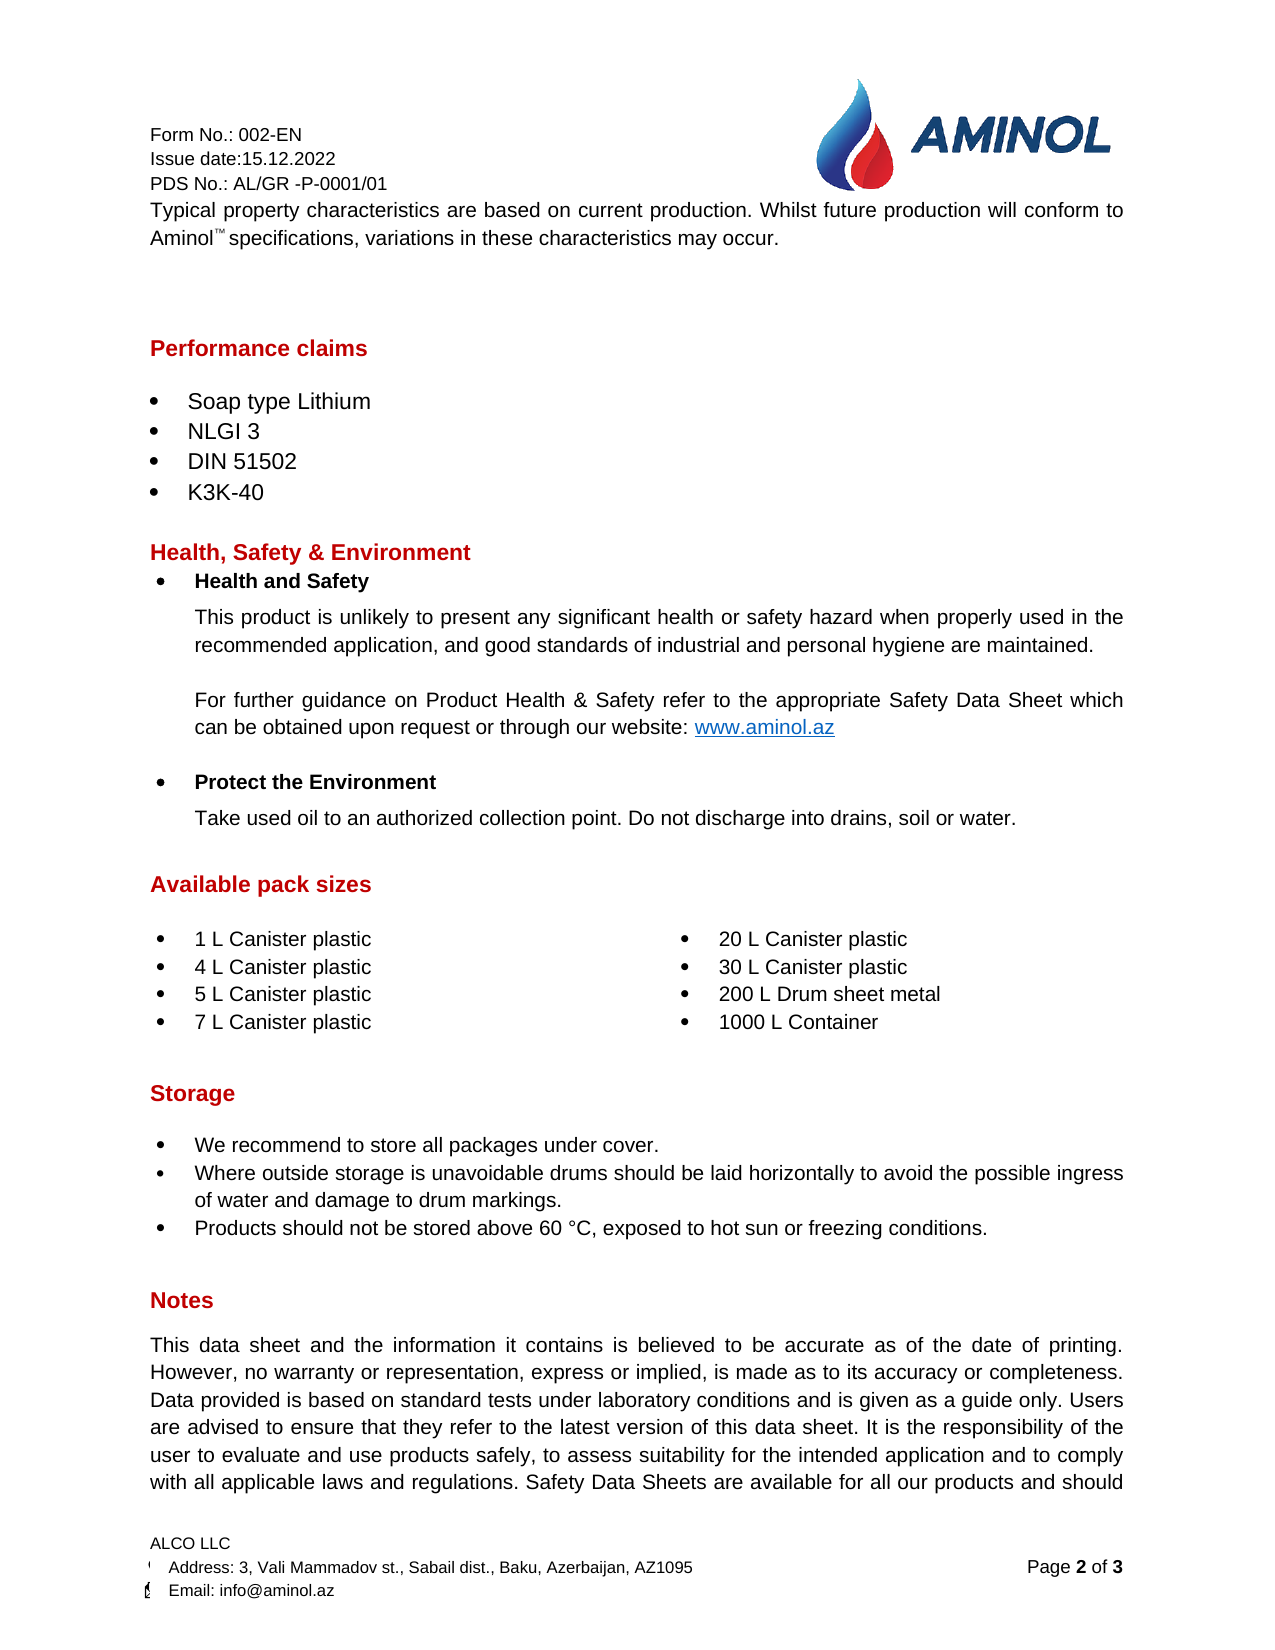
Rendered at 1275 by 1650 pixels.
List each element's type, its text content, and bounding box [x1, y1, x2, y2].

list 200 L Drum sheet metal [681, 982, 1125, 1006]
list Health and Safety [157, 569, 1125, 593]
text This product is unlikely to present any significant health or safety hazard when properly used in the recommended application, and good standards of industrial and personal hygiene are maintained. [194, 605, 1125, 657]
list DIN 51502 [150, 448, 1125, 475]
list 4 L Canister plastic [157, 954, 601, 978]
list NLGI 3 [150, 418, 1125, 444]
text Typical property characteristics are based on current production. Whilst future production will conform to Aminol™ specifications, variations in these characteristics may occur. [150, 198, 1125, 250]
list K3K-40 [150, 478, 1125, 505]
list 5 L Canister plastic [157, 982, 601, 1006]
list Take used oil to an authorized collection point. Do not discharge into drains, soil or water. [194, 806, 1125, 830]
list 20 L Canister plastic [681, 927, 1125, 951]
picture [142, 1556, 150, 1579]
picture [143, 1580, 150, 1599]
list We recommend to store all packages under cover. [157, 1133, 1125, 1157]
list Where outside storage is unavoidable drums should be laid horizontally to avoid the possible ingress of water and damage to drum markings. [157, 1161, 1125, 1212]
list Products should not be stored above 60 °C, exposed to hot sun or freezing conditions. [157, 1216, 1125, 1240]
picture [806, 74, 1125, 198]
list 1 L Canister plastic [157, 927, 601, 951]
list 30 L Canister plastic [681, 954, 1125, 978]
list Soap type Lithium [150, 388, 1125, 414]
text For further guidance on Product Health & Safety refer to the appropriate Safety Data Sheet which can be obtained upon request or through our website: www.aminol.az [194, 688, 1125, 739]
list 7 L Canister plastic [157, 1010, 601, 1034]
text Storage [150, 1080, 1125, 1107]
list Protect the Environment [157, 770, 1125, 794]
list 1000 L Container [681, 1010, 1125, 1034]
text Available pack sizes [150, 871, 1125, 898]
text Performance claims [150, 335, 1125, 362]
text Health, Safety & Environment [150, 539, 1125, 565]
text Notes [150, 1287, 1125, 1314]
